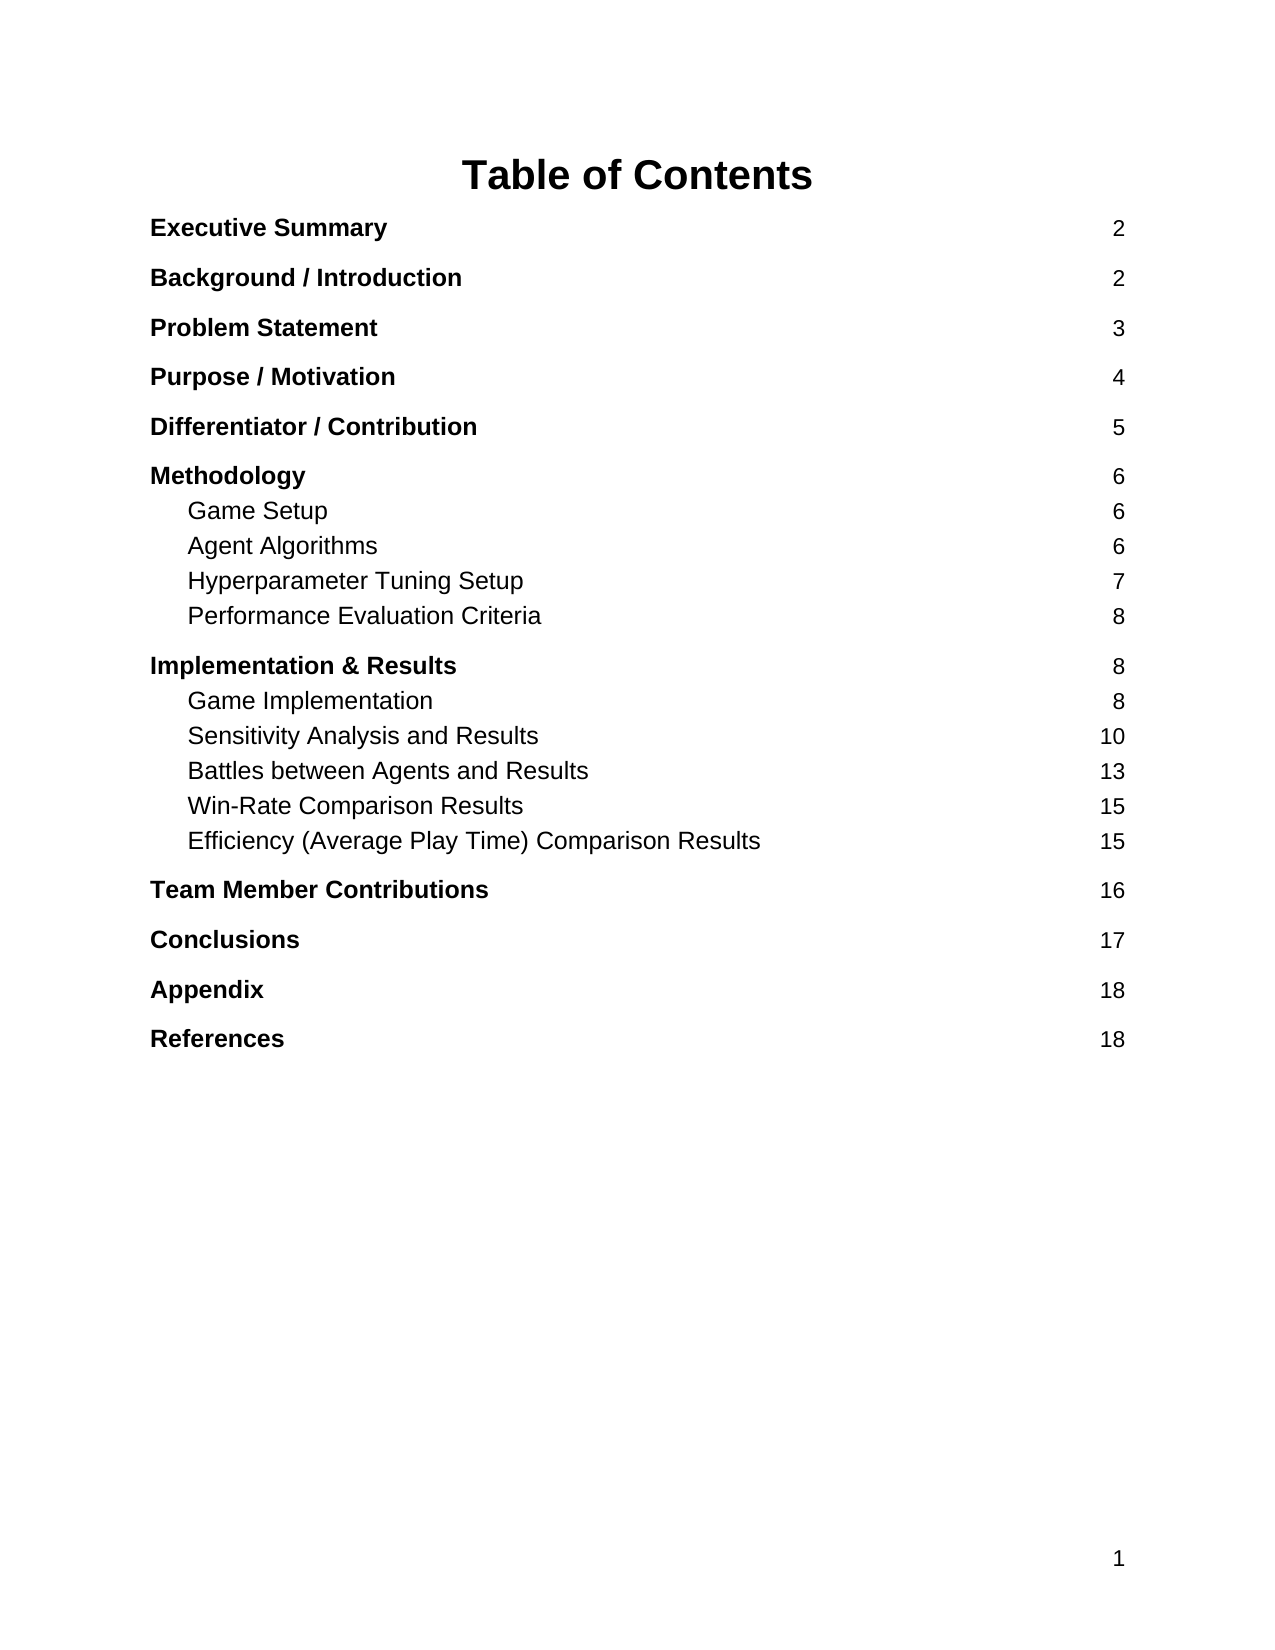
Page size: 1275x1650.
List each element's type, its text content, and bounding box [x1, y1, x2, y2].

text Table of Contents [150, 150, 1125, 198]
